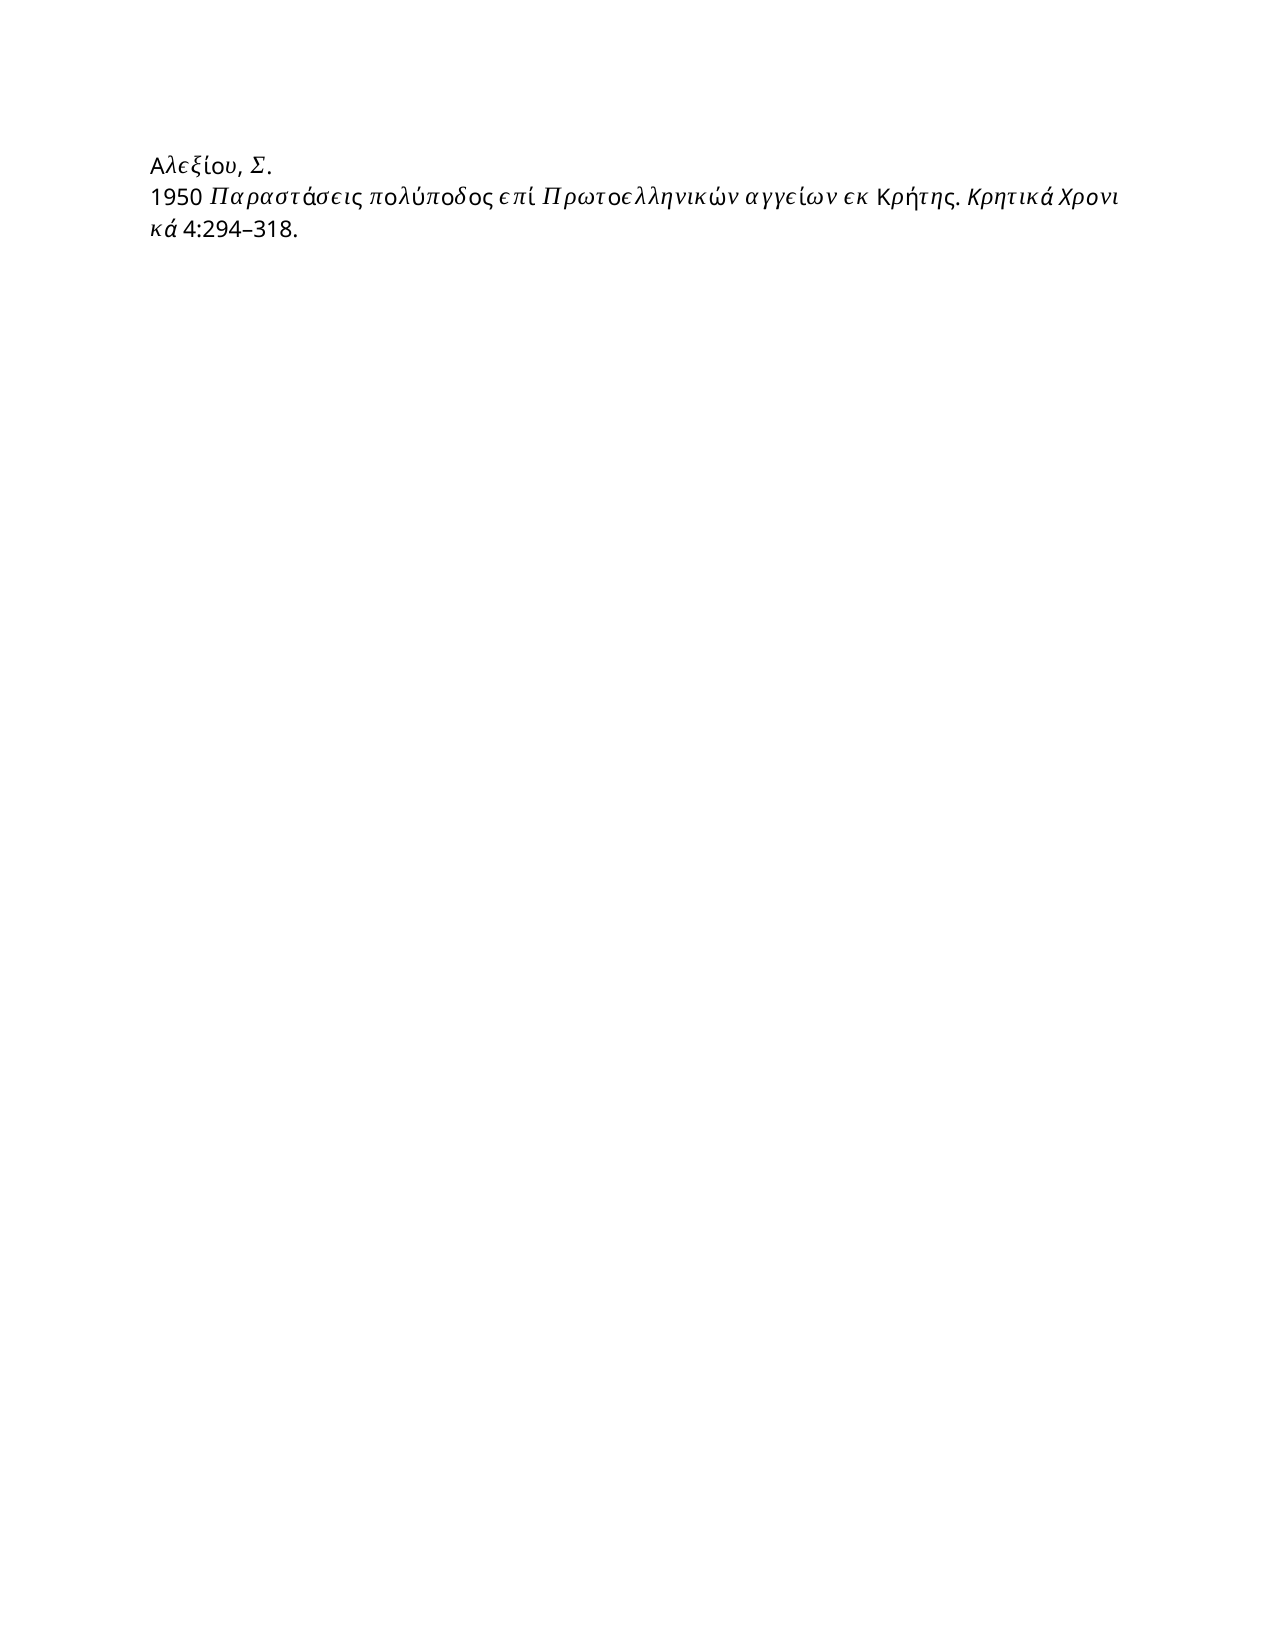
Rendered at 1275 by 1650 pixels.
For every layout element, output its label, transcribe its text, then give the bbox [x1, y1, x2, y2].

text Αίο, . 1950 άς ούοος ί οώ ί Κής. Κά Χοά 4:294–318. [150, 150, 1125, 244]
